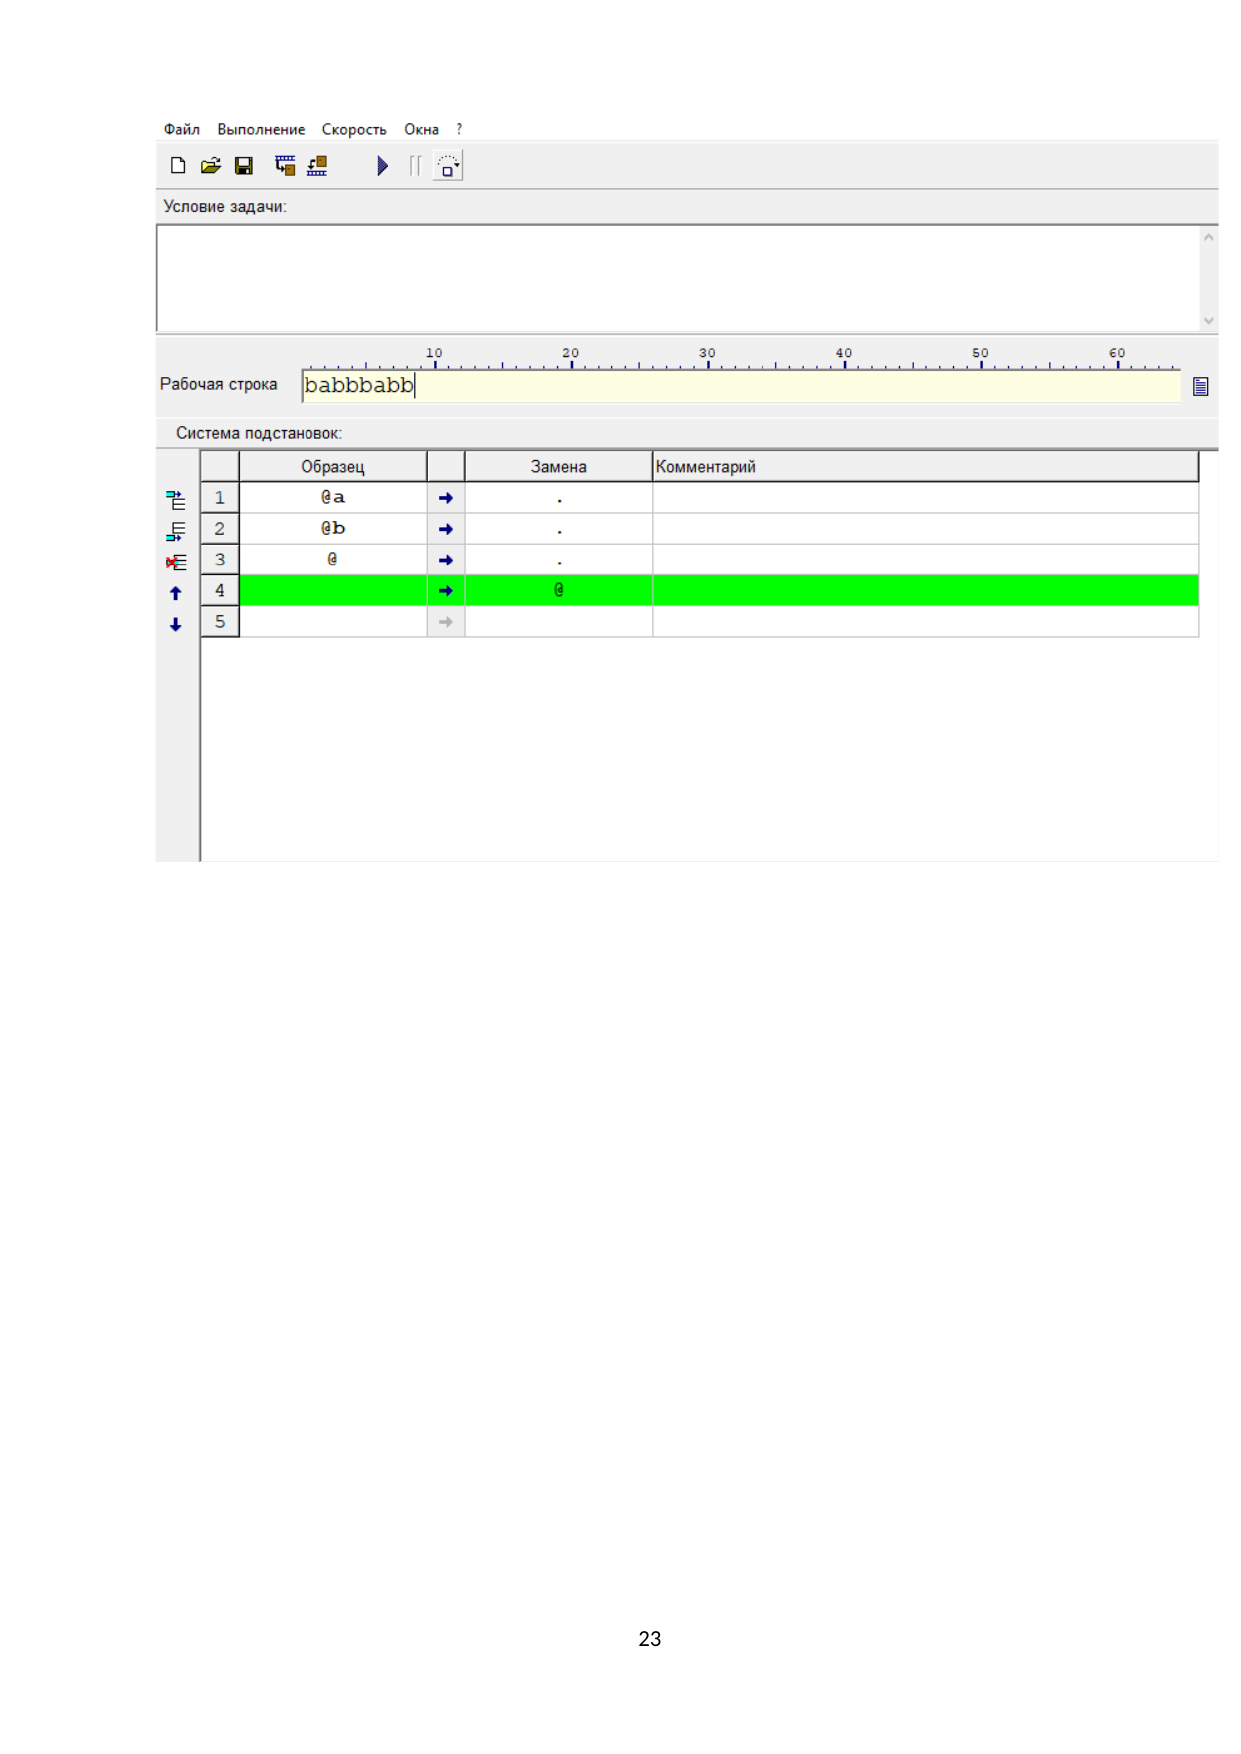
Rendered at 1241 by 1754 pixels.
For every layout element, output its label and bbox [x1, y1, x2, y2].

picture [155, 118, 1219, 862]
